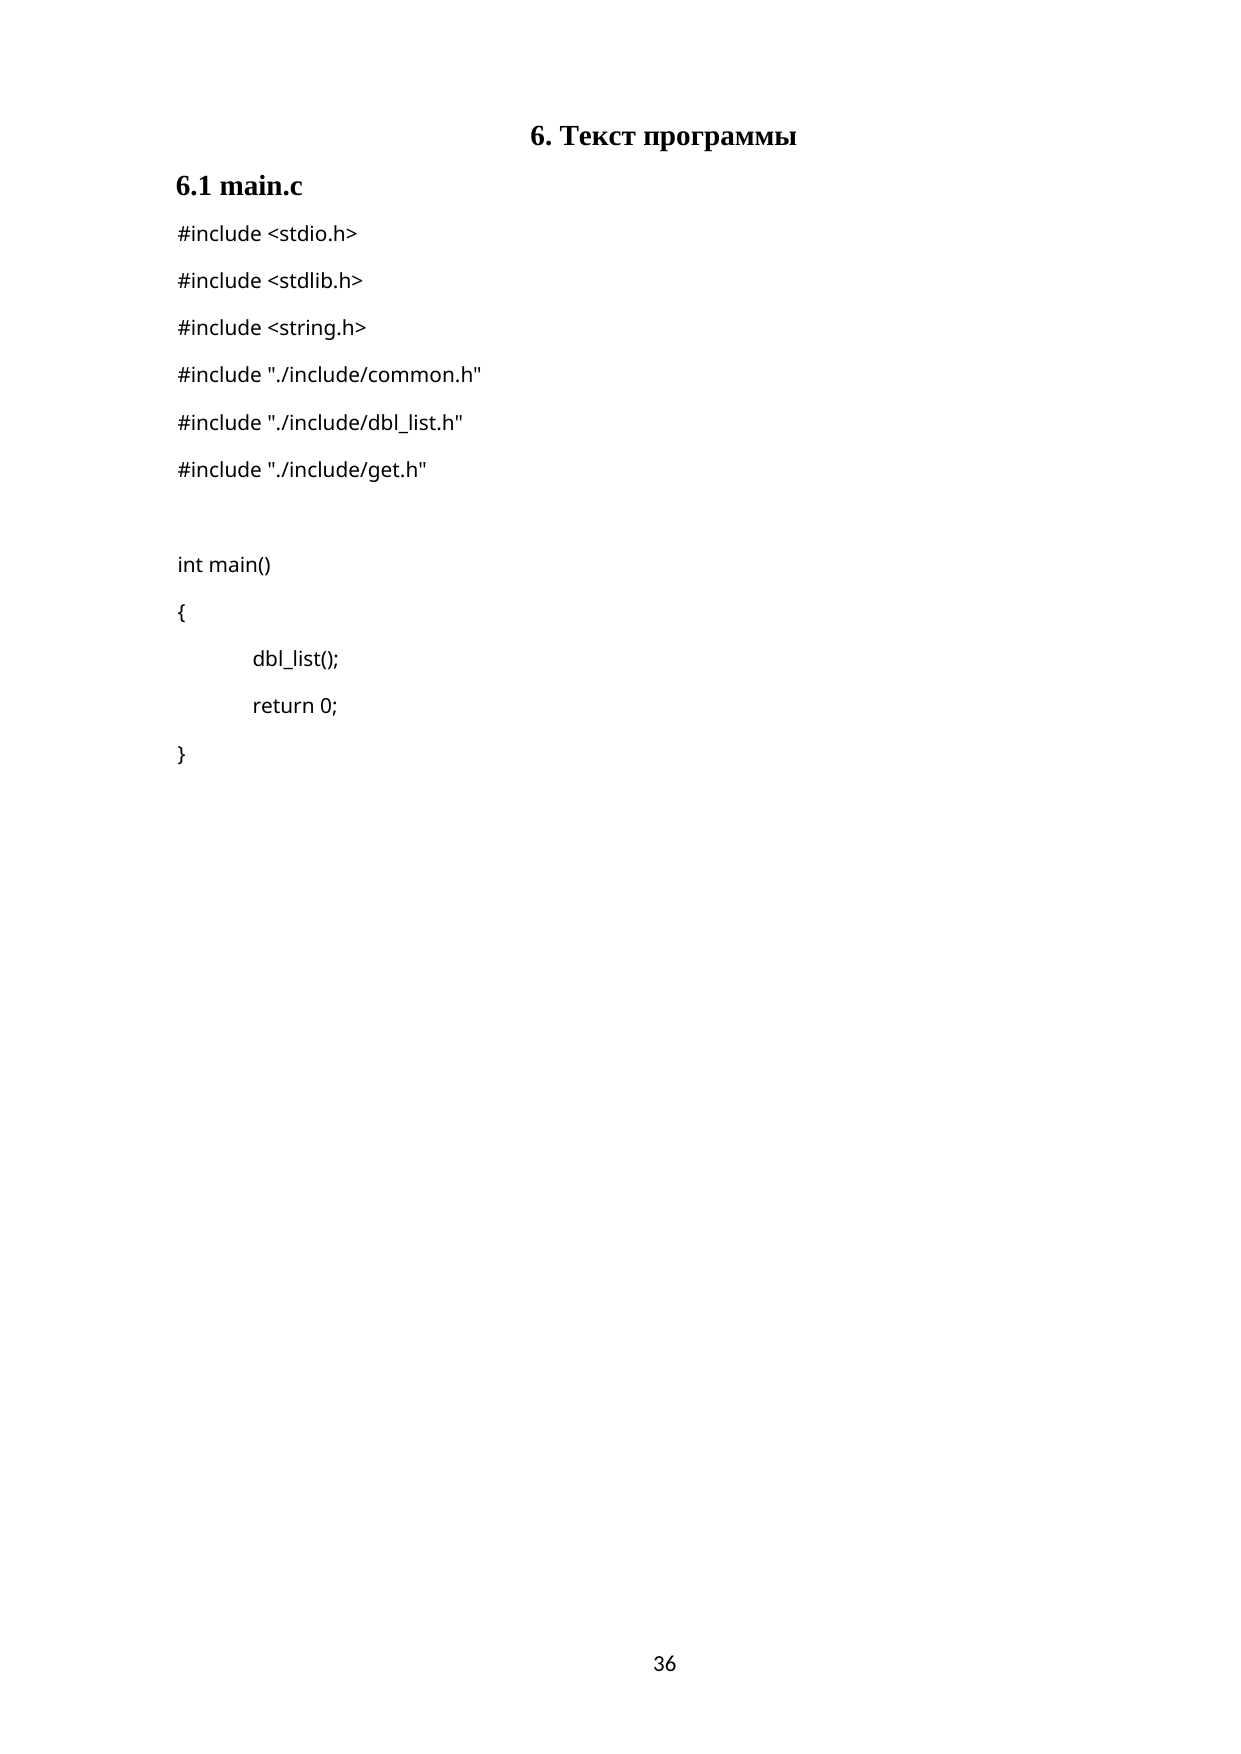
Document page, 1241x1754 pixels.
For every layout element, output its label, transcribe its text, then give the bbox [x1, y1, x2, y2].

text #include "./include/common.h" [177, 361, 1152, 389]
text { [177, 597, 1152, 626]
text dbl_list(); [177, 644, 1152, 673]
text #include <stdlib.h> [177, 266, 1152, 294]
text #include <stdio.h> [177, 219, 1152, 247]
subtitle 6.1 main.c [176, 168, 1152, 202]
text #include "./include/dbl_list.h" [177, 408, 1152, 436]
text #include "./include/get.h" [177, 455, 1152, 484]
text #include <string.h> [177, 313, 1152, 342]
text int main() [177, 550, 1152, 578]
text } [177, 739, 1152, 767]
text return 0; [177, 692, 1152, 720]
subtitle 6. Текст программы [176, 118, 1152, 152]
